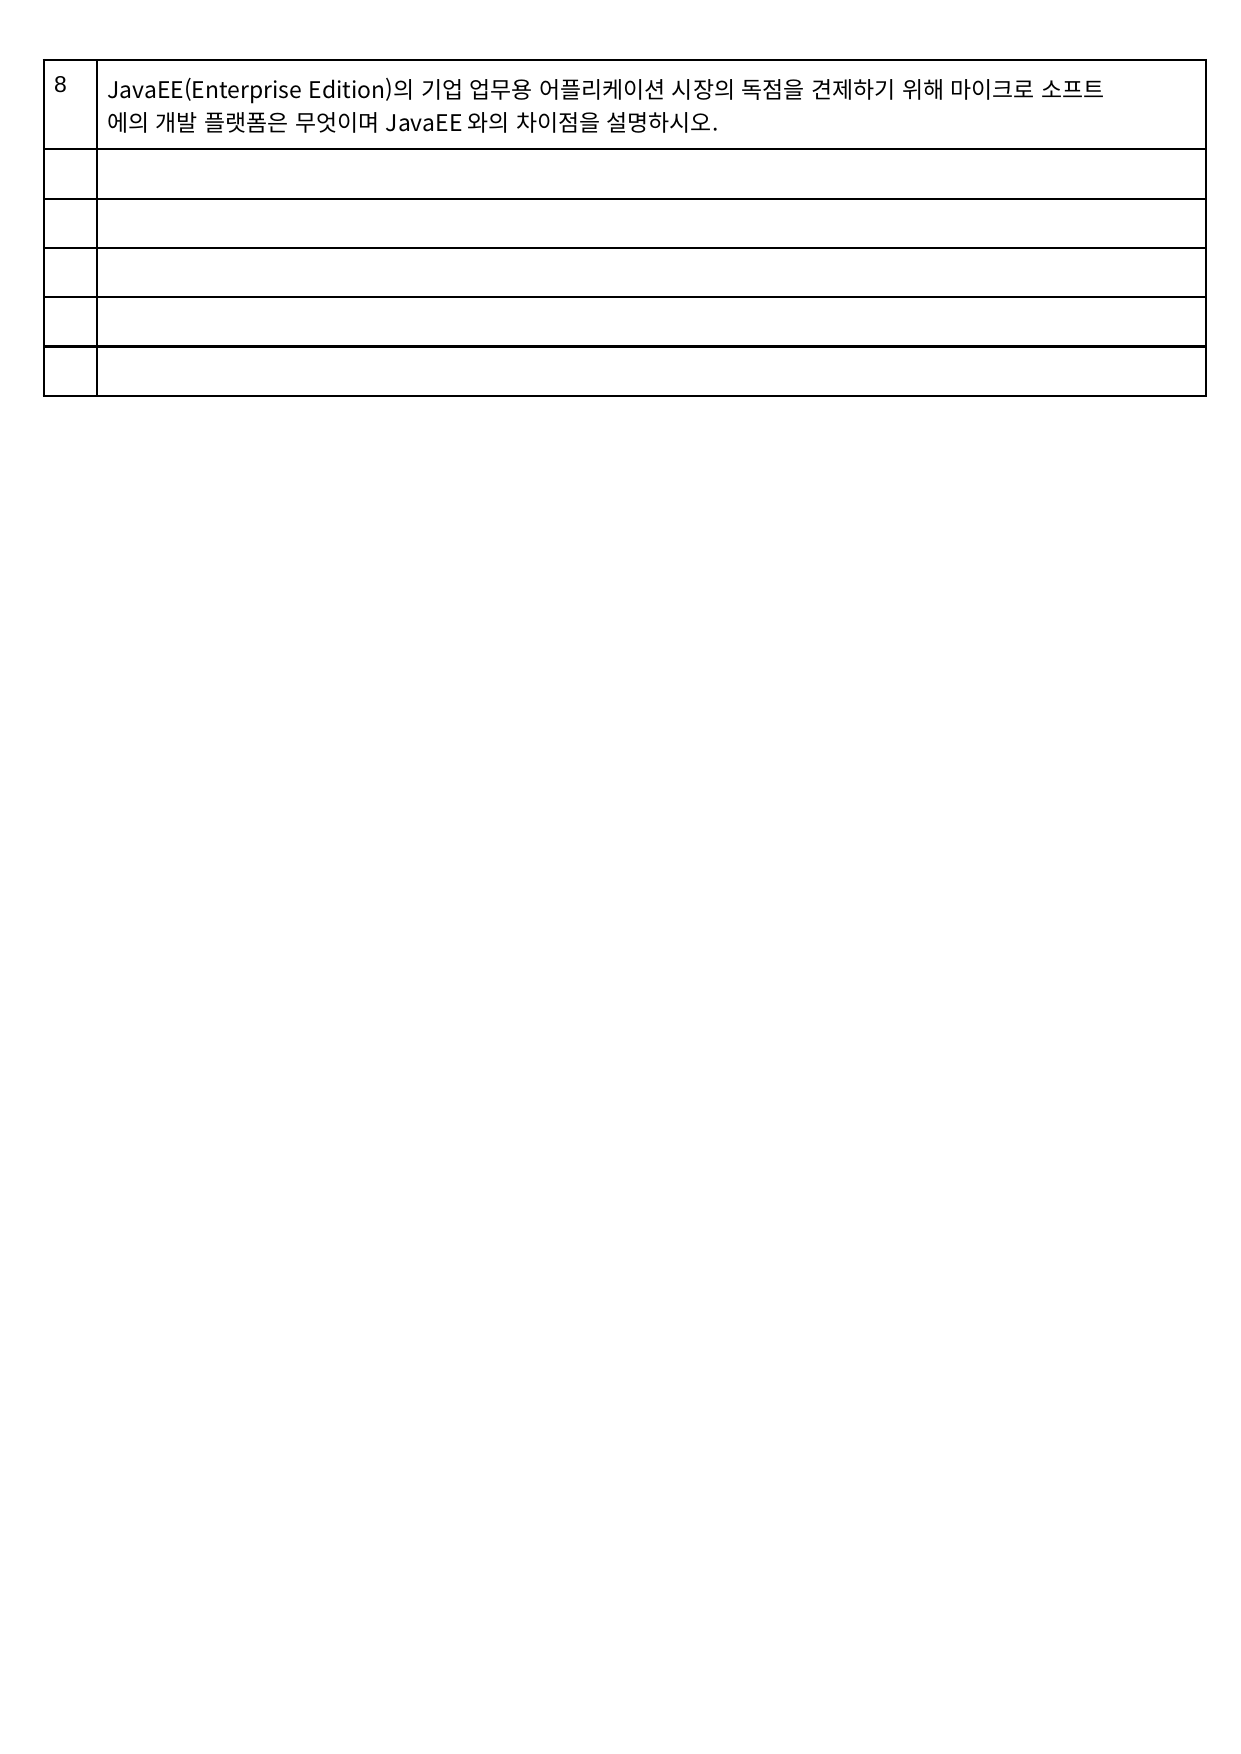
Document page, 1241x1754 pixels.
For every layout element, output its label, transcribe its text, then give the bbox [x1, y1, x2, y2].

table_cell [45, 200, 96, 247]
table_cell [45, 150, 96, 198]
table_cell 8 [45, 61, 96, 148]
table_cell [45, 348, 96, 395]
table_cell JavaEE(Enterprise Edition)의 기업 업무용 어플리케이션 시장의 독점을 견제하기 위해 마이크로 소프트 에의 개발 플랫폼은 무엇이며 JavaEE와의 차이점을 설명하시오. [98, 61, 1205, 148]
table_cell [98, 200, 1205, 247]
table_cell [45, 249, 96, 296]
table_cell [45, 298, 96, 345]
table_cell [98, 150, 1205, 198]
table_cell [98, 348, 1205, 395]
table_cell [98, 298, 1205, 345]
table_cell [98, 249, 1205, 296]
